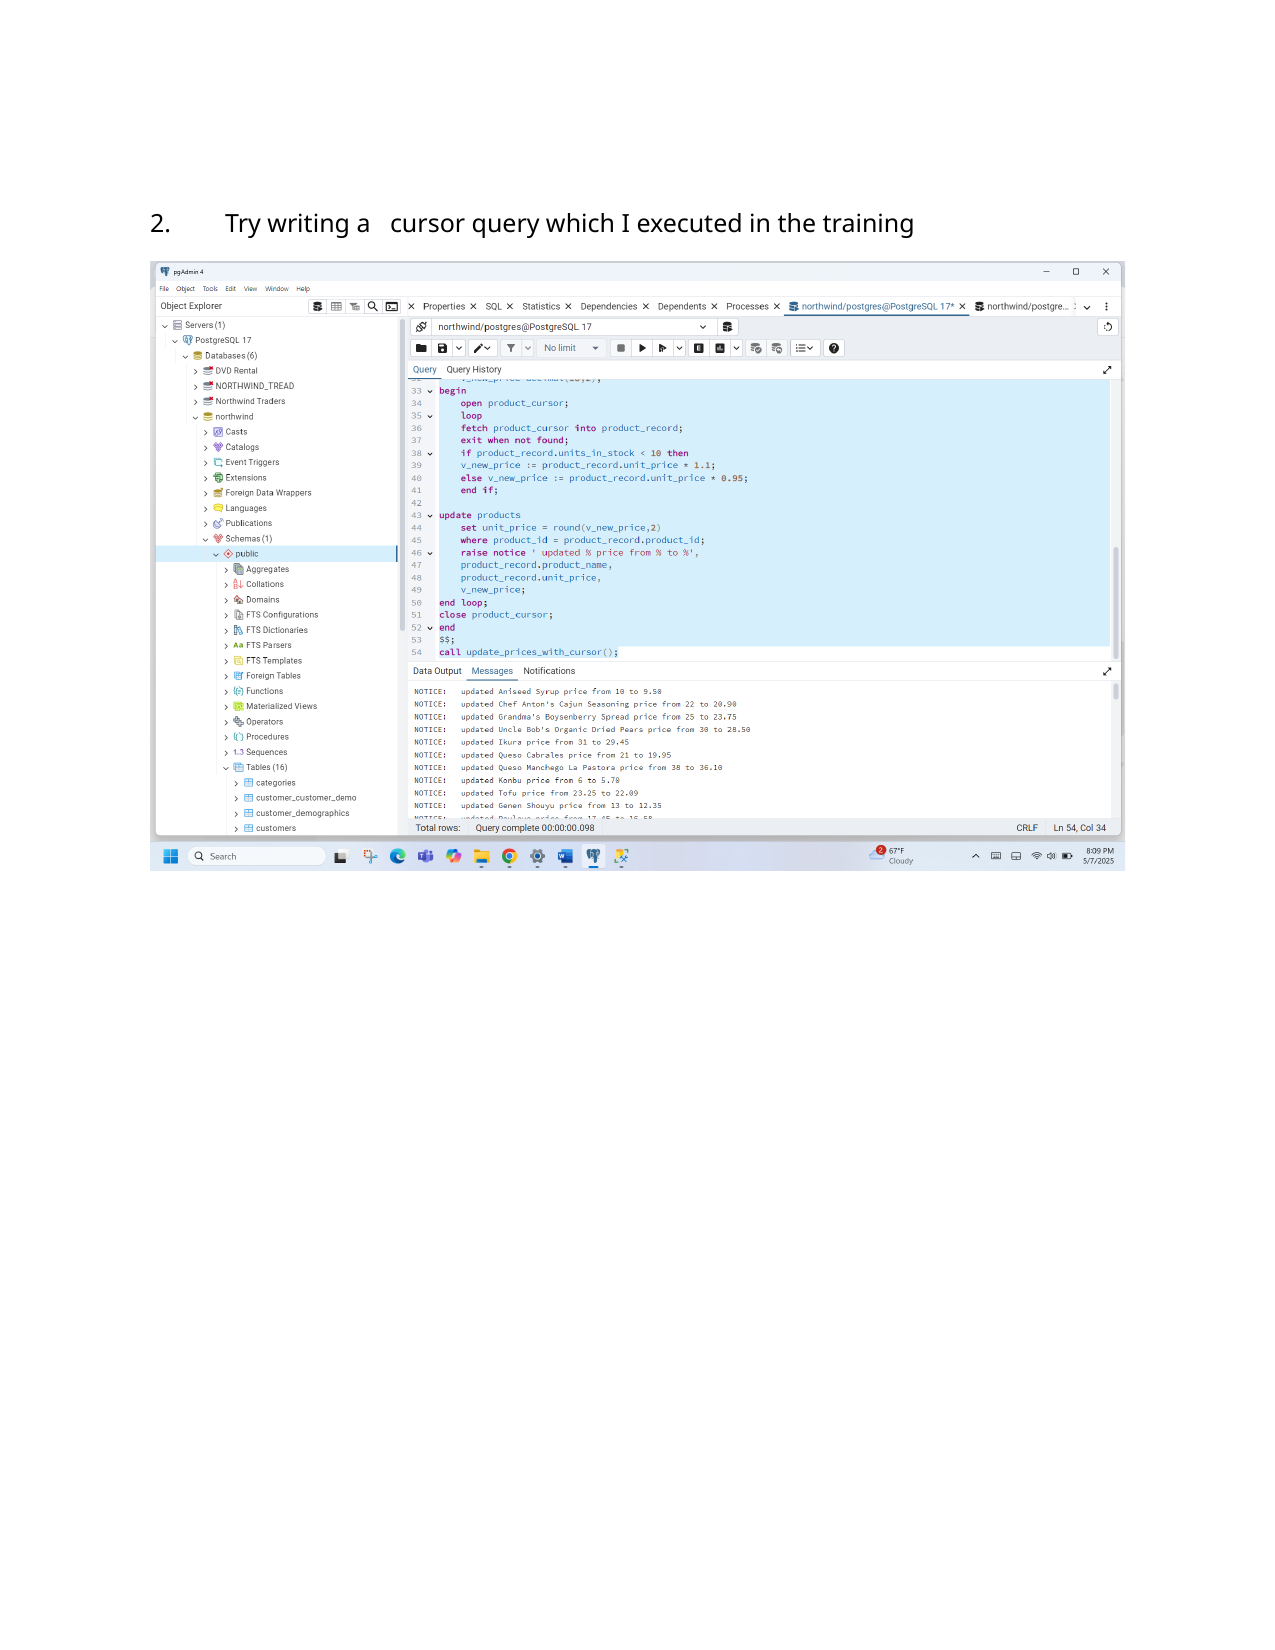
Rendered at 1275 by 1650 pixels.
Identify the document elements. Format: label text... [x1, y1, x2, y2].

text 2. Try writing a cursor query which I executed in the training [150, 206, 1125, 240]
picture [150, 261, 1125, 871]
